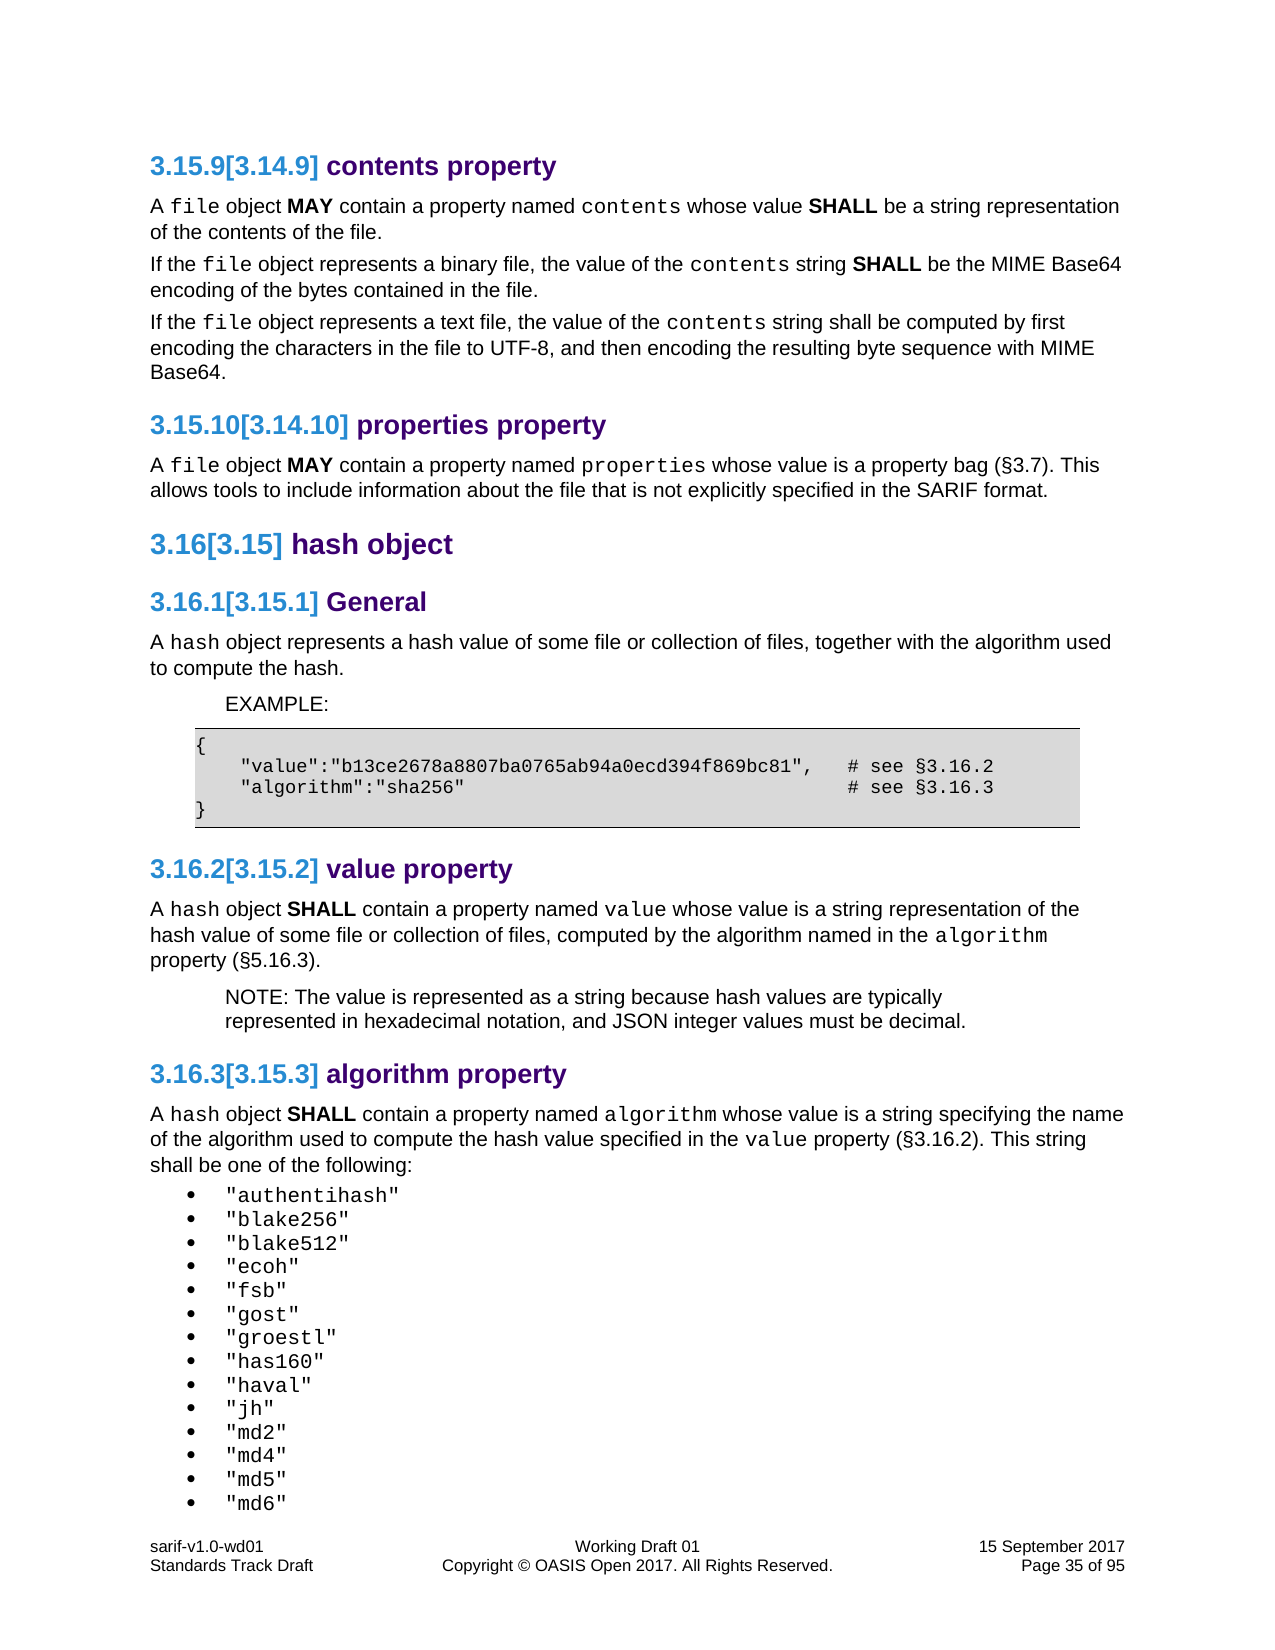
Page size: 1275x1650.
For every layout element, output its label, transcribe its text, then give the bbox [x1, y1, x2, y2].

text A hash object represents a hash value of some file or collection of files, together with the algorithm used to compute the hash. [150, 629, 1125, 679]
list "ecoh" [187, 1256, 1125, 1280]
list "md5" [187, 1469, 1125, 1493]
text "algorithm":"sha256" # see §3.16.3 [195, 771, 1080, 792]
list "authentihash" [187, 1185, 1125, 1209]
text { [195, 729, 1080, 749]
list "fsb" [187, 1280, 1125, 1304]
text A file object MAY contain a property named contents whose value SHALL be a string representation of the contents of the file. [150, 194, 1125, 243]
subtitle General [150, 586, 1125, 617]
list "md6" [187, 1493, 1125, 1516]
text A hash object SHALL contain a property named value whose value is a string representation of the hash value of some file or collection of files, computed by the algorithm named in the algorithm property (§5.16.3). [150, 897, 1125, 972]
text If the file object represents a binary file, the value of the contents string SHALL be the MIME Base64 encoding of the bytes contained in the file. [150, 252, 1125, 302]
subtitle contents property [150, 150, 1125, 181]
list "jh" [187, 1398, 1125, 1422]
subtitle hash object [150, 527, 1125, 561]
text A hash object SHALL contain a property named algorithm whose value is a string specifying the name of the algorithm used to compute the hash value specified in the value property (§3.16.2). This string shall be one of the following: [150, 1101, 1125, 1177]
list "blake256" [187, 1209, 1125, 1233]
subtitle properties property [150, 409, 1125, 440]
text A file object MAY contain a property named properties whose value is a property bag (§3.7). This allows tools to include information about the file that is not explicitly specified in the SARIF format. [150, 452, 1125, 502]
text EXAMPLE: [225, 692, 1050, 716]
subtitle algorithm property [150, 1058, 1125, 1089]
list "md4" [187, 1446, 1125, 1469]
text } [195, 792, 1080, 827]
list "groestl" [187, 1327, 1125, 1351]
list "blake512" [187, 1233, 1125, 1256]
text NOTE: The value is represented as a string because hash values are typically represented in hexadecimal notation, and JSON integer values must be decimal. [225, 985, 1050, 1033]
list "haval" [187, 1374, 1125, 1398]
text If the file object represents a text file, the value of the contents string shall be computed by first encoding the characters in the file to UTF-8, and then encoding the resulting byte sequence with MIME Base64. [150, 310, 1125, 384]
text "value":"b13ce2678a8807ba0765ab94a0ecd394f869bc81", # see §3.16.2 [195, 749, 1080, 771]
list "gost" [187, 1304, 1125, 1327]
list "md2" [187, 1422, 1125, 1446]
subtitle value property [150, 853, 1125, 884]
list "has160" [187, 1351, 1125, 1374]
